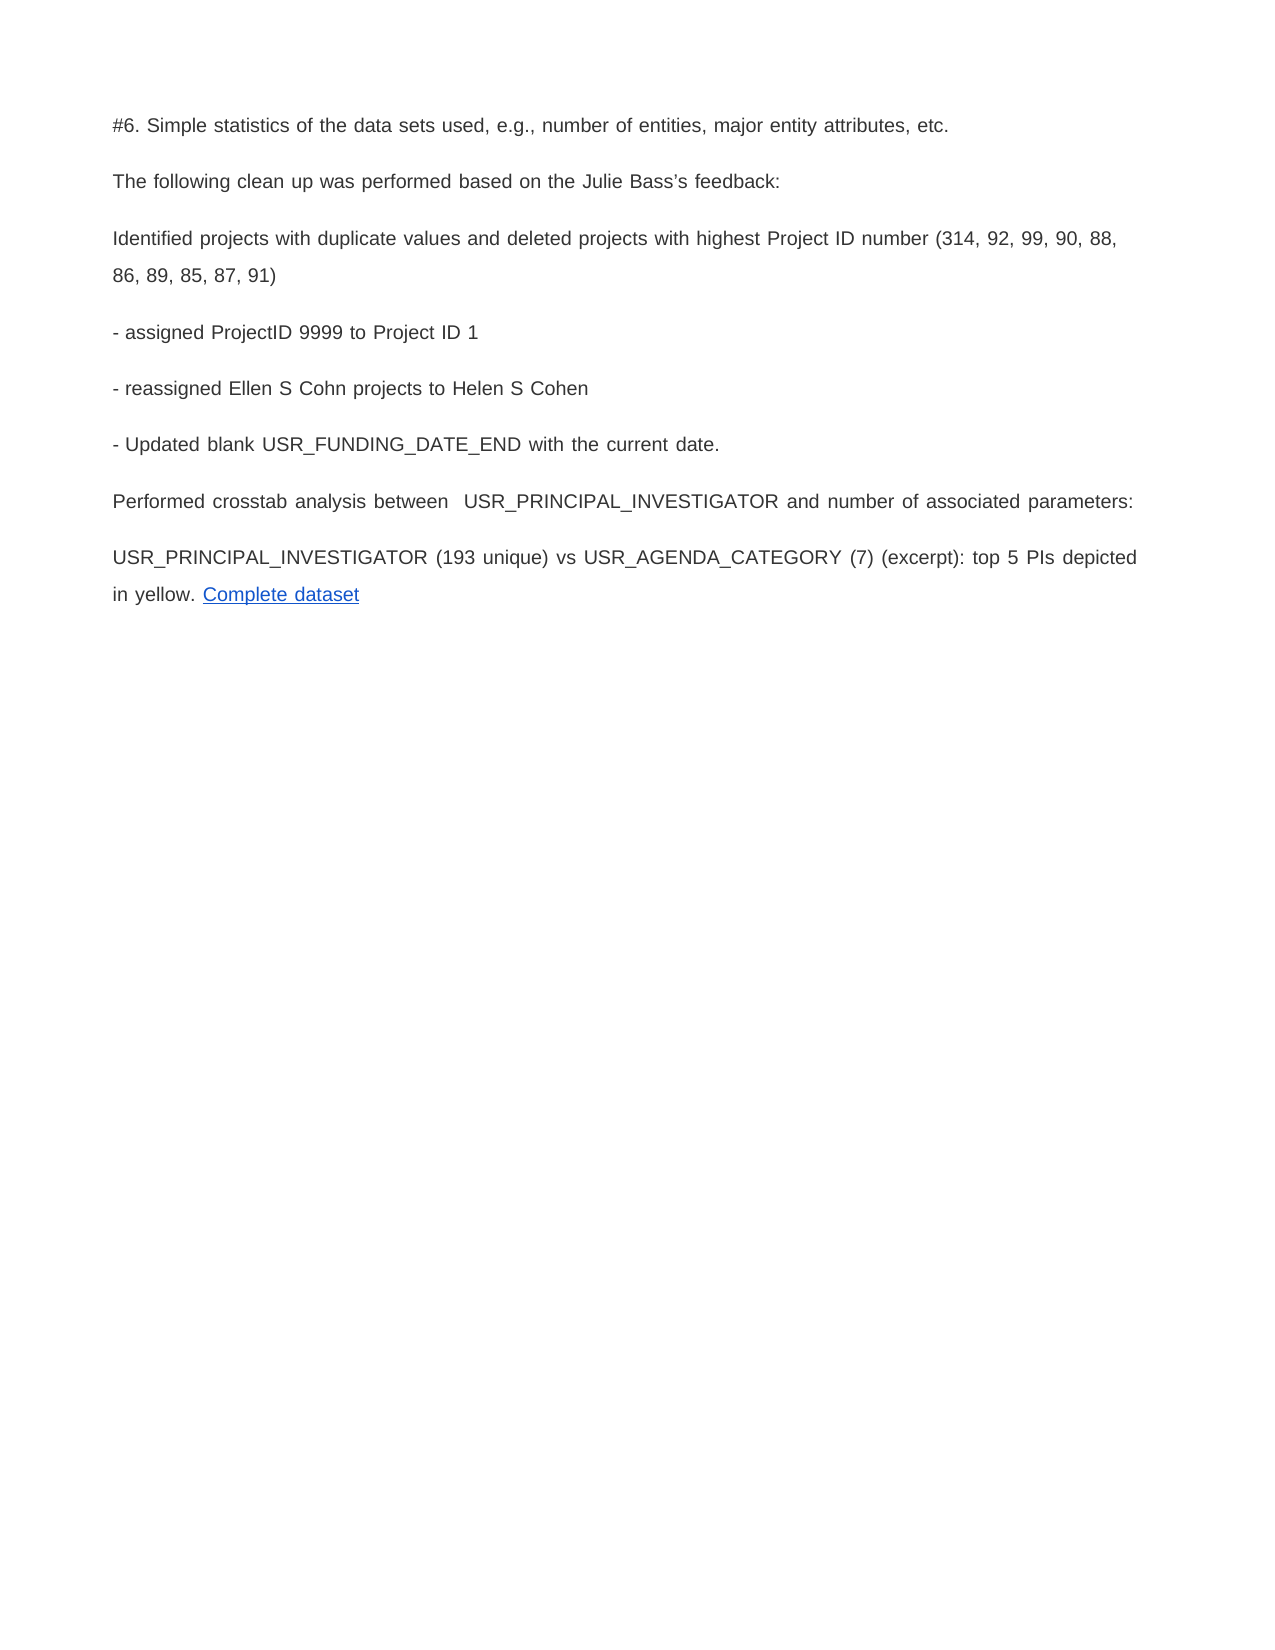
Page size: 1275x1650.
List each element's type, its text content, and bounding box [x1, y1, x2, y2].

list Updated blank USR_FUNDING_DATE_END with the current date. [112, 433, 1154, 456]
text ­Identified projects with duplicate values and deleted projects with highest Project ID number (314, 92, 99, 90, 88, 86, 89, 85, 87, 91) [112, 227, 1149, 287]
list reassigned Ellen S Cohn projects to Helen S Cohen [112, 377, 1154, 400]
text USR_PRINCIPAL_INVESTIGATOR (193 unique) vs USR_AGENDA_CATEGORY (7) (excerpt): top 5 PIs depicted in yellow. Complete dataset [112, 546, 1149, 606]
text Performed crosstab analysis between USR_PRINCIPAL_INVESTIGATOR and number of associated parameters: [112, 489, 1154, 512]
text #6. Simple statistics of the data sets used, e.g., number of entities, major entity attributes, etc. The following clean up was performed based on the Julie Bass’s feedback: [112, 114, 981, 193]
list assigned ProjectID 9999 to Project ID 1 [112, 321, 1154, 343]
